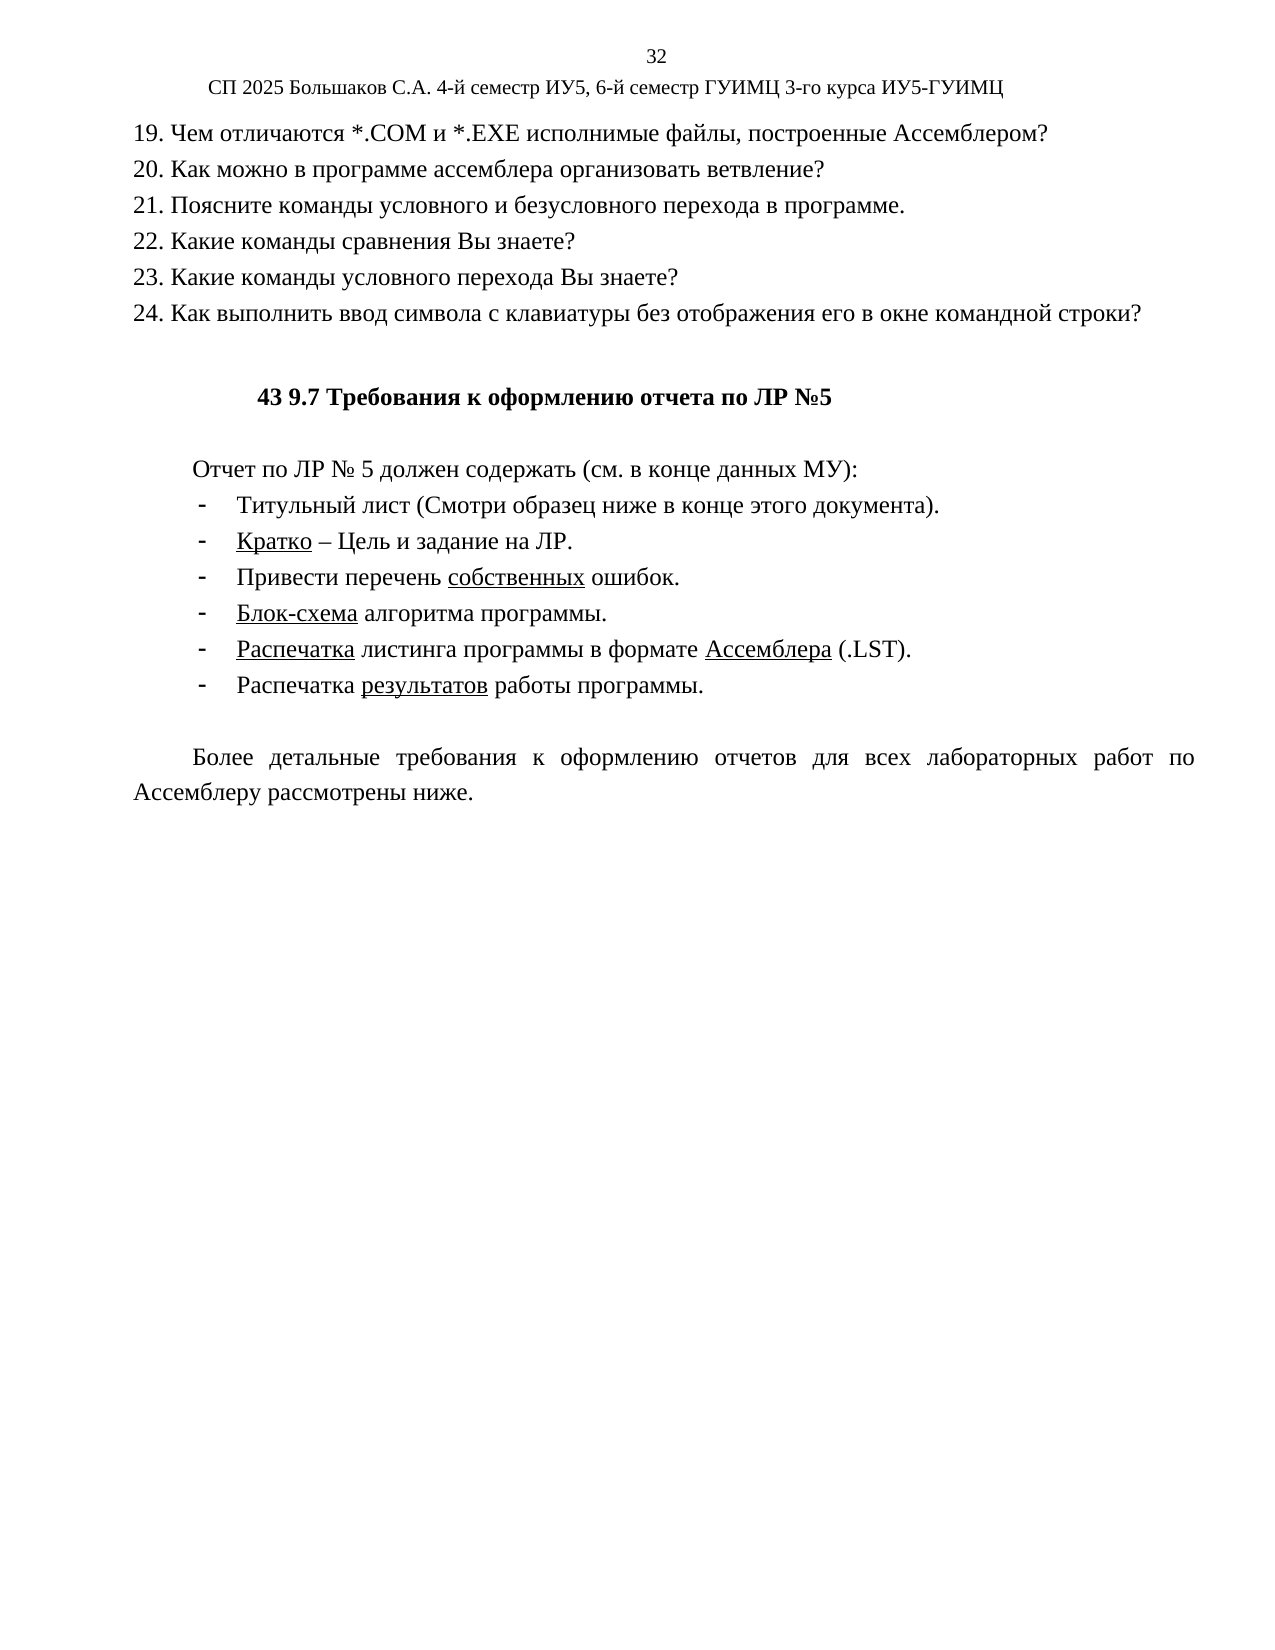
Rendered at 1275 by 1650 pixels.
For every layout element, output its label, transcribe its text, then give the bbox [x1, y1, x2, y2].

list Чем отличаются *.COM и *.EXE исполнимые файлы, построенные Ассемблером? [133, 118, 1196, 147]
list Титульный лист (Смотри образец ниже в конце этого документа). [198, 490, 1196, 519]
text Более детальные требования к оформлению отчетов для всех лабораторных работ по Ассемблеру рассмотрены ниже. [133, 742, 1196, 806]
text Отчет по ЛР № 5 должен содержать (см. в конце данных МУ): [133, 454, 1196, 483]
list Распечатка результатов работы программы. [198, 670, 1196, 698]
list Как можно в программе ассемблера организовать ветвление? [133, 154, 1196, 183]
subtitle 9.7 Требования к оформлению отчета по ЛР №5 [183, 382, 1196, 411]
list Поясните команды условного и безусловного перехода в программе. [133, 190, 1196, 219]
list Как выполнить ввод символа с клавиатуры без отображения его в окне командной строки? [133, 298, 1196, 327]
list Какие команды условного перехода Вы знаете? [133, 262, 1196, 291]
list Кратко – Цель и задание на ЛР. [198, 526, 1196, 555]
list Блок-схема алгоритма программы. [198, 598, 1196, 627]
list Привести перечень собственных ошибок. [198, 562, 1196, 591]
list Распечатка листинга программы в формате Ассемблера (.LST). [198, 634, 1196, 662]
list Какие команды сравнения Вы знаете? [133, 226, 1196, 255]
